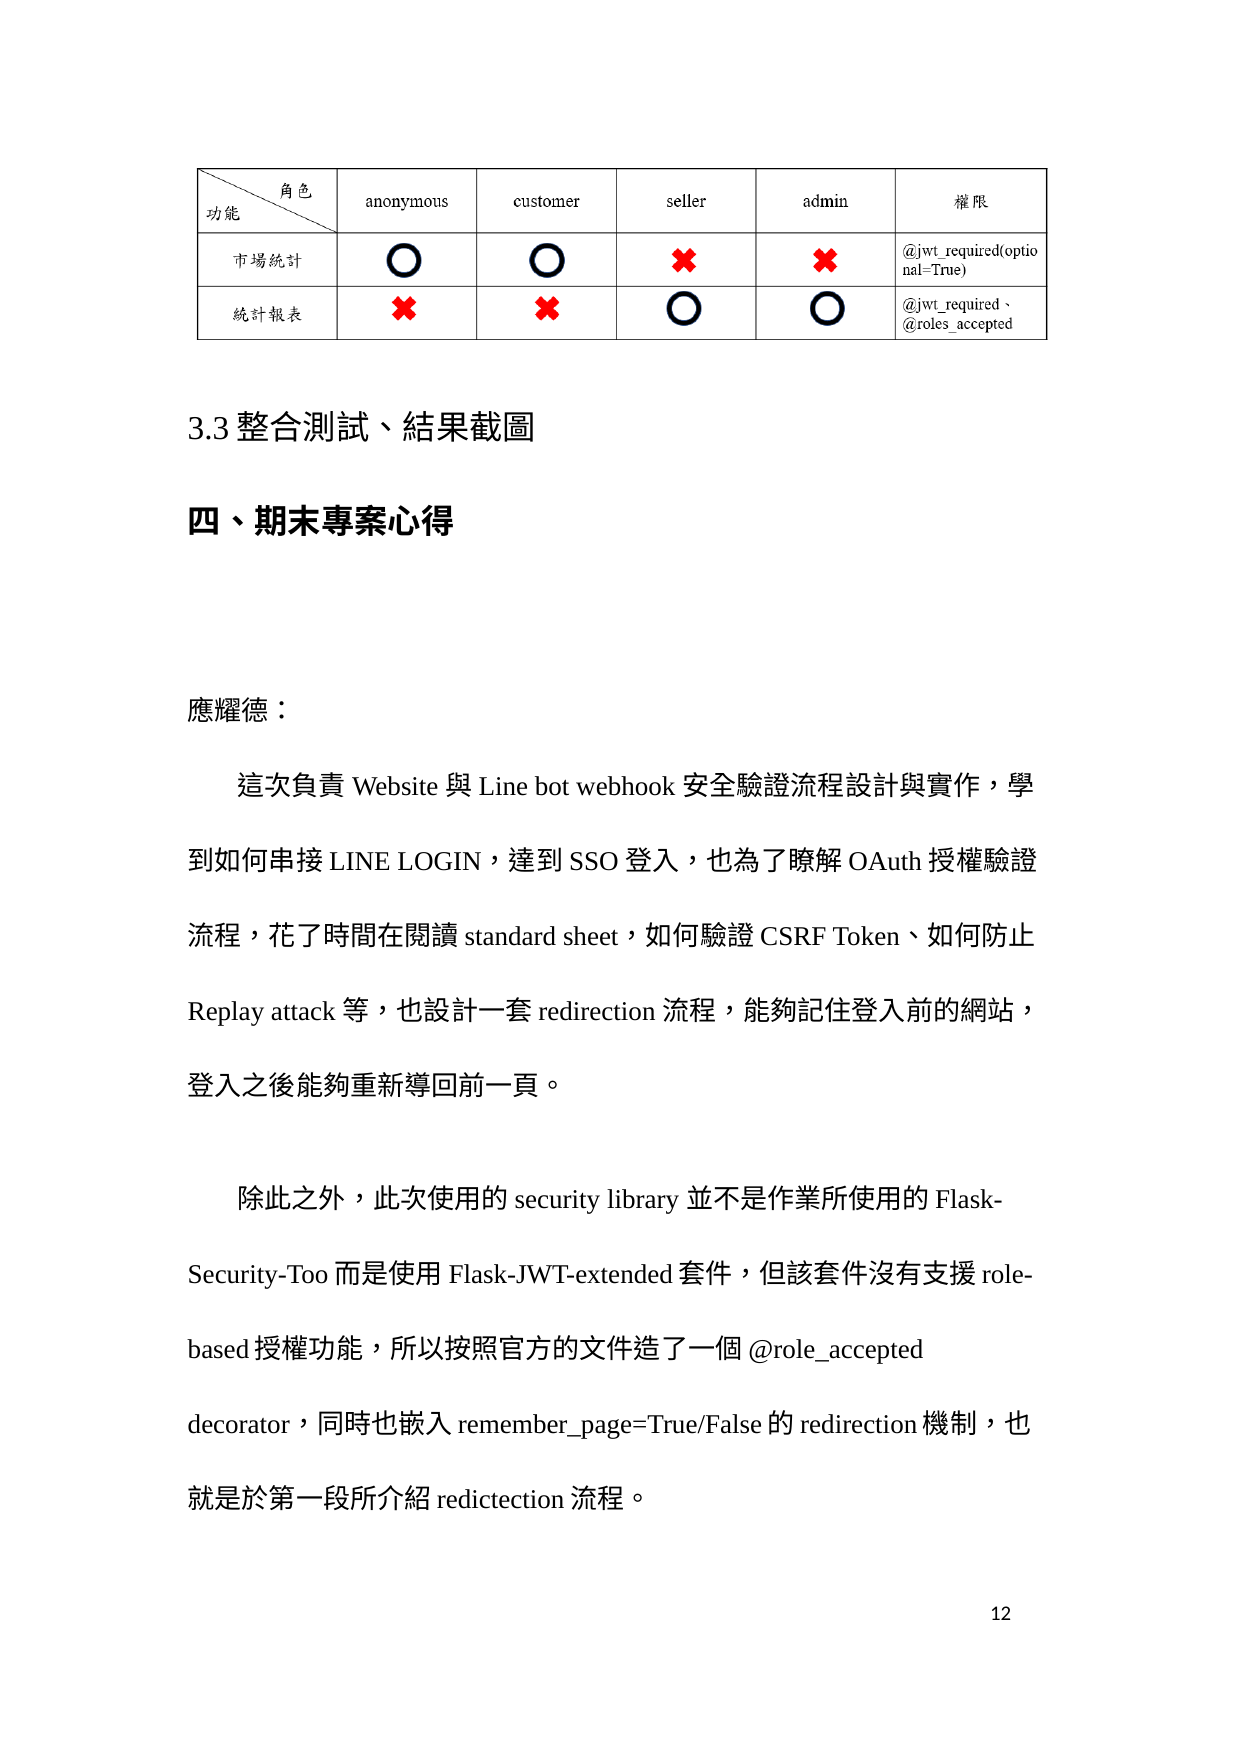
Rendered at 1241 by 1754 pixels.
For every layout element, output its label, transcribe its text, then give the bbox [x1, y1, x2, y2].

text 應耀德： [187, 671, 1053, 746]
subtitle 3.3整合測試、結果截圖 [187, 387, 1053, 462]
picture [187, 162, 1053, 345]
subtitle 四、期末專案心得 [187, 481, 1053, 556]
text 除此之外，此次使用的 security library 並不是作業所使用的Flask-Security-Too而是使用 Flask-JWT-extended套件，但該套件沒有支援role-based授權功能，所以按照官方的文件造了一個 @role_accepted decorator，同時也嵌入remember_page=True/False的redirection機制，也就是於第一段所介紹redictection流程。 [187, 1159, 1053, 1534]
text 這次負責 Website 與 Line bot webhook 安全驗證流程設計與實作，學到如何串接 LINE LOGIN，達到 SSO 登入，也為了瞭解 OAuth 授權驗證流程，花了時間在閱讀 standard sheet，如何驗證 CSRF Token、如何防止 Replay attack 等，也設計一套 redirection 流程，能夠記住登入前的網站，登入之後能夠重新導回前一頁。 [187, 746, 1053, 1121]
